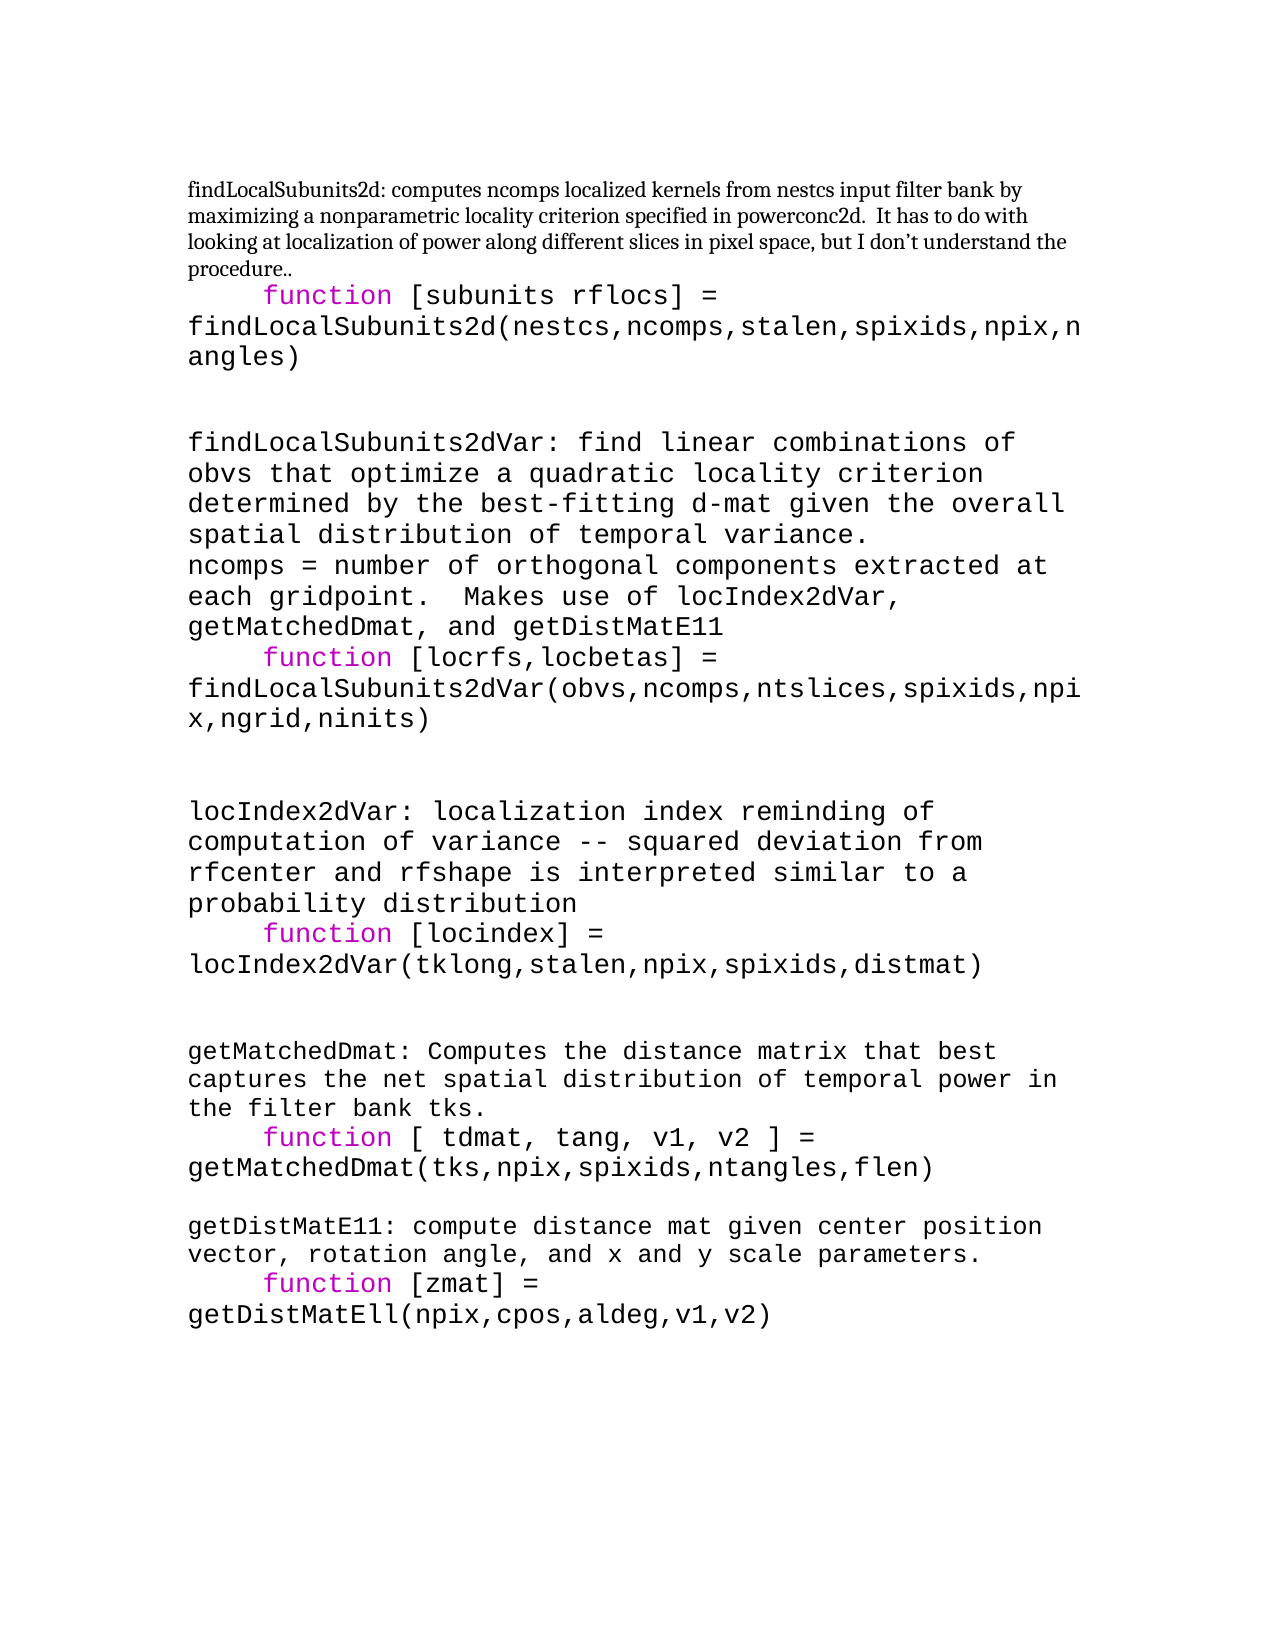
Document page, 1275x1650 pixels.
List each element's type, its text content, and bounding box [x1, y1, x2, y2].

text findLocalSubunits2dVar: find linear combinations of obvs that optimize a quadratic locality criterion determined by the best-fitting d-mat given the overall spatial distribution of temporal variance. [187, 429, 1087, 552]
text function [locindex] = locIndex2dVar(tklong,stalen,npix,spixids,distmat) [187, 920, 1087, 982]
text locIndex2dVar: localization index reminding of computation of variance -- squared deviation from rfcenter and rfshape is interpreted similar to a probability distribution [187, 797, 1087, 920]
text function [subunits rflocs] = findLocalSubunits2d(nestcs,ncomps,stalen,spixids,npix,nangles) [187, 282, 1087, 374]
text function [locrfs,locbetas] = findLocalSubunits2dVar(obvs,ncomps,ntslices,spixids,npix,ngrid,ninits) [187, 644, 1087, 736]
text function [ tdmat, tang, v1, v2 ] = getMatchedDmat(tks,npix,spixids,ntangles,flen) [187, 1123, 1087, 1185]
text getMatchedDmat: Computes the distance matrix that best captures the net spatial distribution of temporal power in the filter bank tks. [187, 1038, 1087, 1123]
text findLocalSubunits2d: computes ncomps localized kernels from nestcs input filter bank by maximizing a nonparametric locality criterion specified in powerconc2d. It has to do with looking at localization of power along different slices in pixel space, but I don’t understand the procedure.. [187, 176, 1087, 282]
text ncomps = number of orthogonal components extracted at each gridpoint. Makes use of locIndex2dVar, getMatchedDmat, and getDistMatE11 [187, 552, 1087, 644]
text function [zmat] = getDistMatEll(npix,cpos,aldeg,v1,v2) [187, 1270, 1087, 1331]
text getDistMatE11: compute distance mat given center position vector, rotation angle, and x and y scale parameters. [187, 1213, 1087, 1270]
